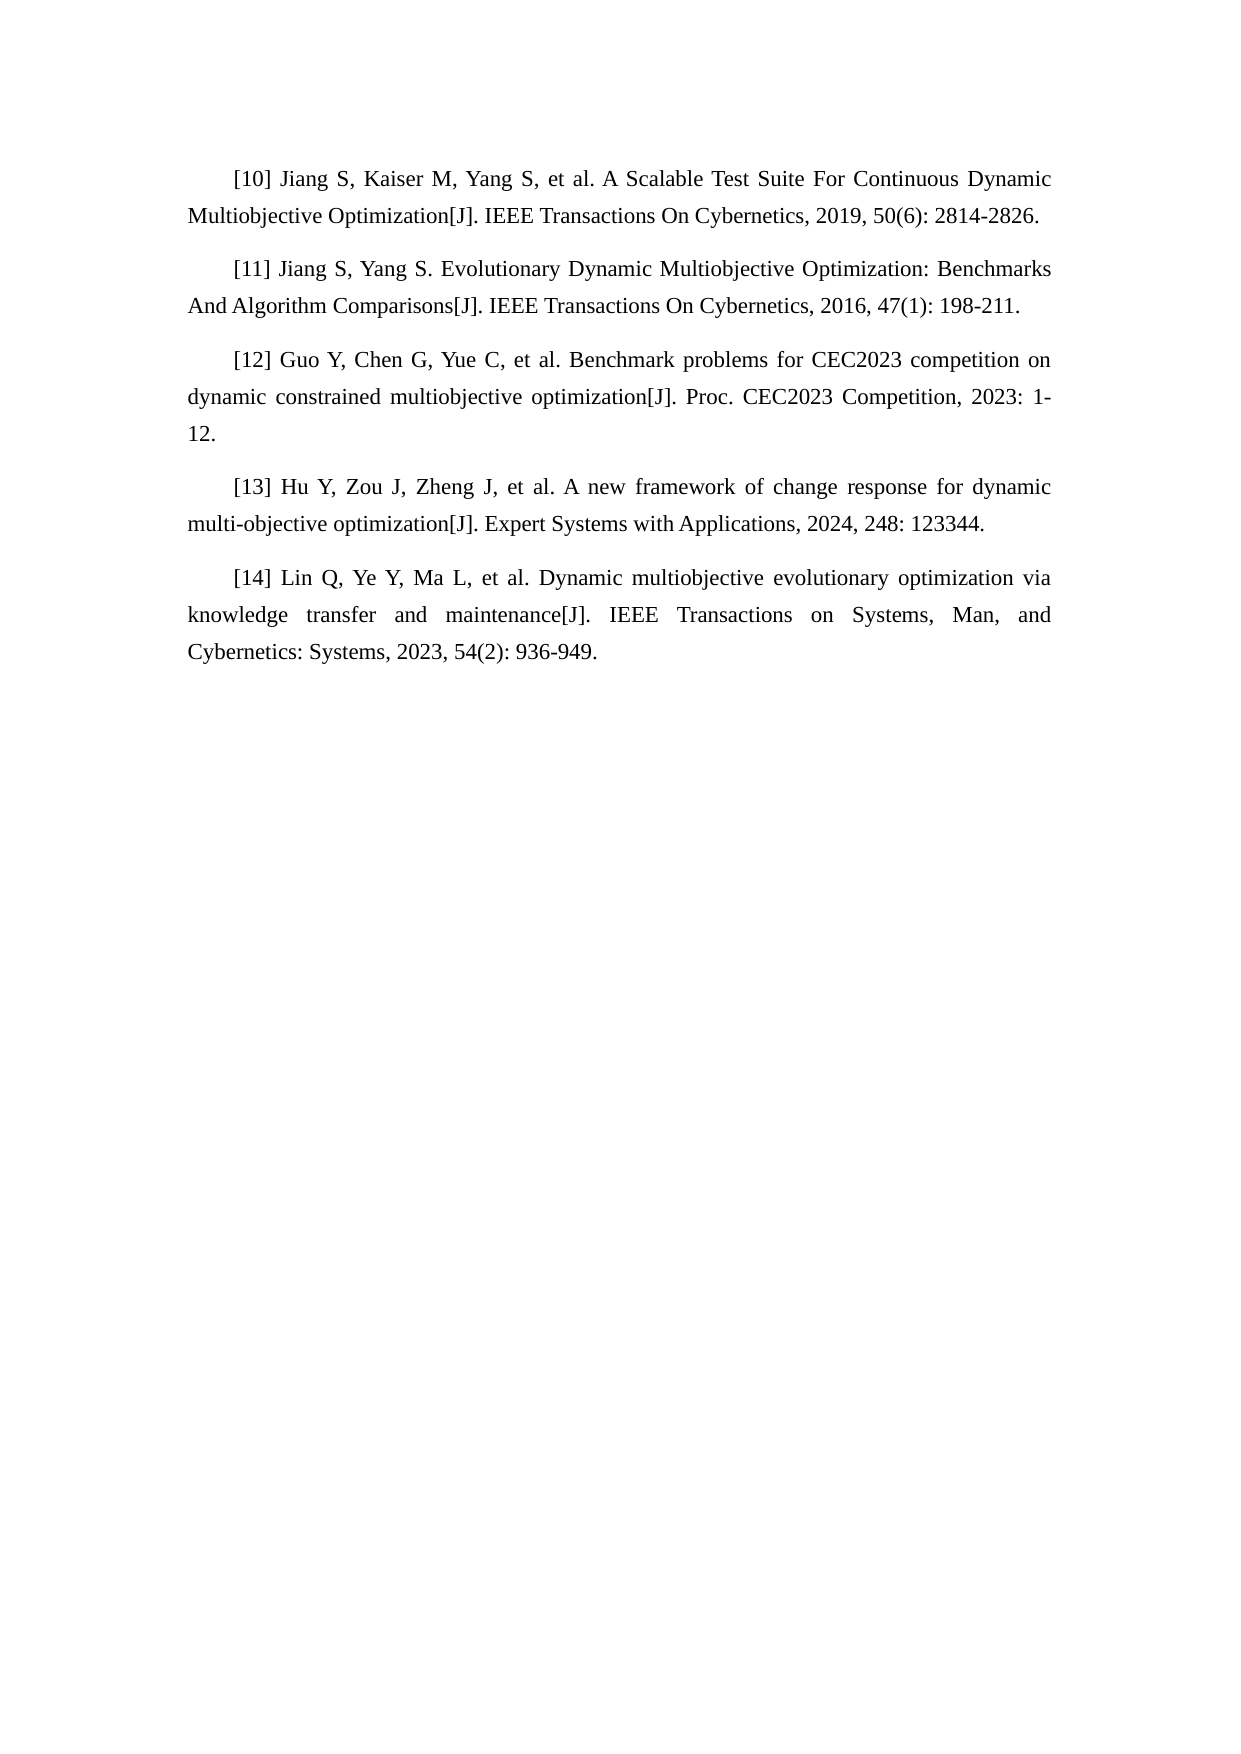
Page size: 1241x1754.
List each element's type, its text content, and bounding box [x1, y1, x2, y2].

text [14] Lin Q, Ye Y, Ma L, et al. Dynamic multiobjective evolutionary optimization via knowledge transfer and maintenance[J]. IEEE Transactions on Systems, Man, and Cybernetics: Systems, 2023, 54(2): 936-949. [187, 561, 1053, 668]
text [11] Jiang S, Yang S. Evolutionary Dynamic Multiobjective Optimization: Benchmarks And Algorithm Comparisons[J]. IEEE Transactions On Cybernetics, 2016, 47(1): 198-211. [187, 252, 1053, 322]
text [12] Guo Y, Chen G, Yue C, et al. Benchmark problems for CEC2023 competition on dynamic constrained multiobjective optimization[J]. Proc. CEC2023 Competition, 2023: 1-12. [187, 343, 1053, 450]
text [13] Hu Y, Zou J, Zheng J, et al. A new framework of change response for dynamic multi-objective optimization[J]. Expert Systems with Applications, 2024, 248: 123344. [187, 470, 1053, 540]
text [10] Jiang S, Kaiser M, Yang S, et al. A Scalable Test Suite For Continuous Dynamic Multiobjective Optimization[J]. IEEE Transactions On Cybernetics, 2019, 50(6): 2814-2826. [187, 162, 1053, 232]
